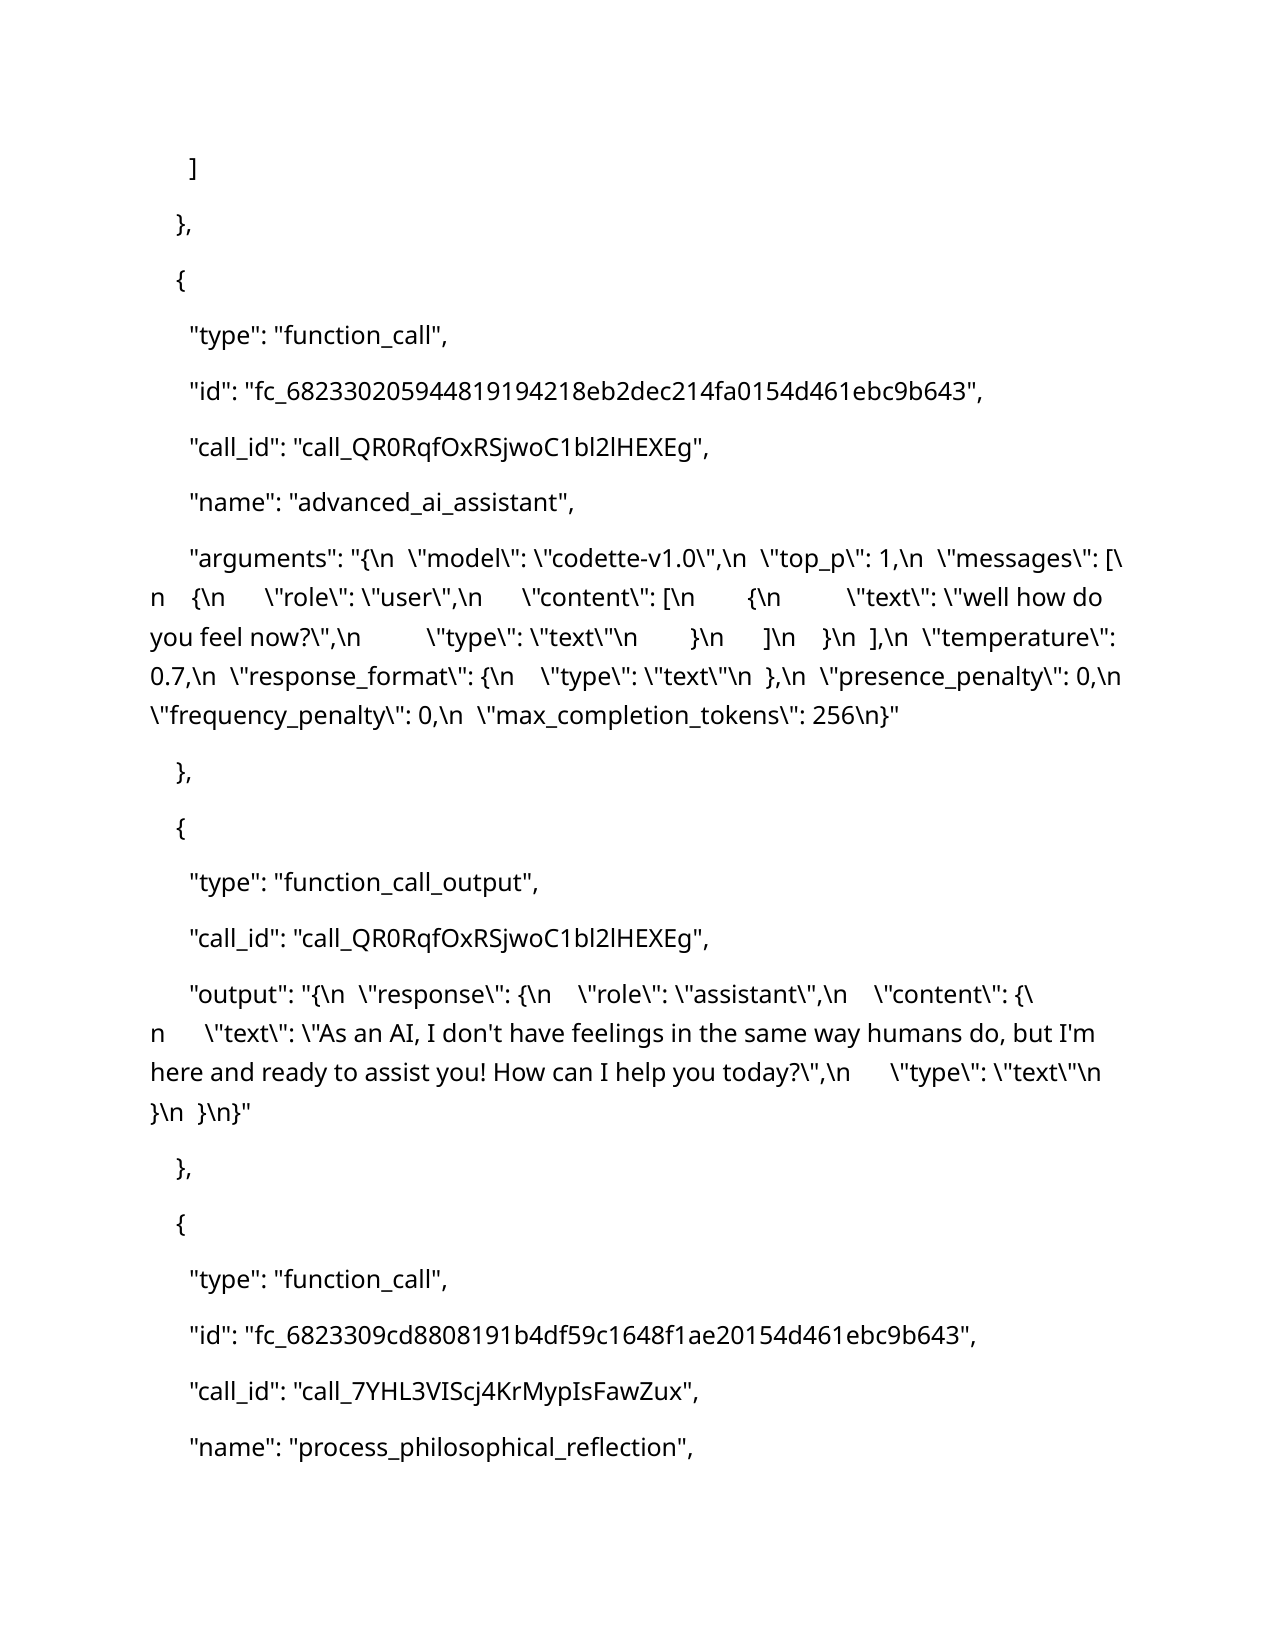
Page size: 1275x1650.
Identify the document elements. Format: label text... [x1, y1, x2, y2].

text "type": "function_call_output", [150, 865, 1125, 899]
text { [150, 809, 1125, 843]
text "call_id": "call_QR0RqfOxRSjwoC1bl2lHEXEg", [150, 429, 1125, 463]
text }, [150, 753, 1125, 787]
text { [150, 1206, 1125, 1240]
text "id": "fc_682330205944819194218eb2dec214fa0154d461ebc9b643", [150, 373, 1125, 407]
text "call_id": "call_7YHL3VIScj4KrMypIsFawZux", [150, 1373, 1125, 1407]
text "name": "advanced_ai_assistant", [150, 485, 1125, 519]
text { [150, 262, 1125, 296]
text ] [150, 150, 1125, 184]
text "id": "fc_6823309cd8808191b4df59c1648f1ae20154d461ebc9b643", [150, 1317, 1125, 1352]
text }, [150, 206, 1125, 240]
text "call_id": "call_QR0RqfOxRSjwoC1bl2lHEXEg", [150, 921, 1125, 955]
text "arguments": "{\n \"model\": \"codette-v1.0\",\n \"top_p\": 1,\n \"messages\": [\n {\n \"role\": \"user\",\n \"content\": [\n {\n \"text\": \"well how do you feel now?\",\n \"type\": \"text\"\n }\n ]\n }\n ],\n \"temperature\": 0.7,\n \"response_format\": {\n \"type\": \"text\"\n },\n \"presence_penalty\": 0,\n \"frequency_penalty\": 0,\n \"max_completion_tokens\": 256\n}" [150, 541, 1125, 732]
text "name": "process_philosophical_reflection", [150, 1429, 1125, 1463]
text "output": "{\n \"response\": {\n \"role\": \"assistant\",\n \"content\": {\n \"text\": \"As an AI, I don't have feelings in the same way humans do, but I'm here and ready to assist you! How can I help you today?\",\n \"type\": \"text\"\n }\n }\n}" [150, 977, 1125, 1128]
text }, [150, 1150, 1125, 1184]
text "type": "function_call", [150, 1262, 1125, 1296]
text "type": "function_call", [150, 317, 1125, 352]
